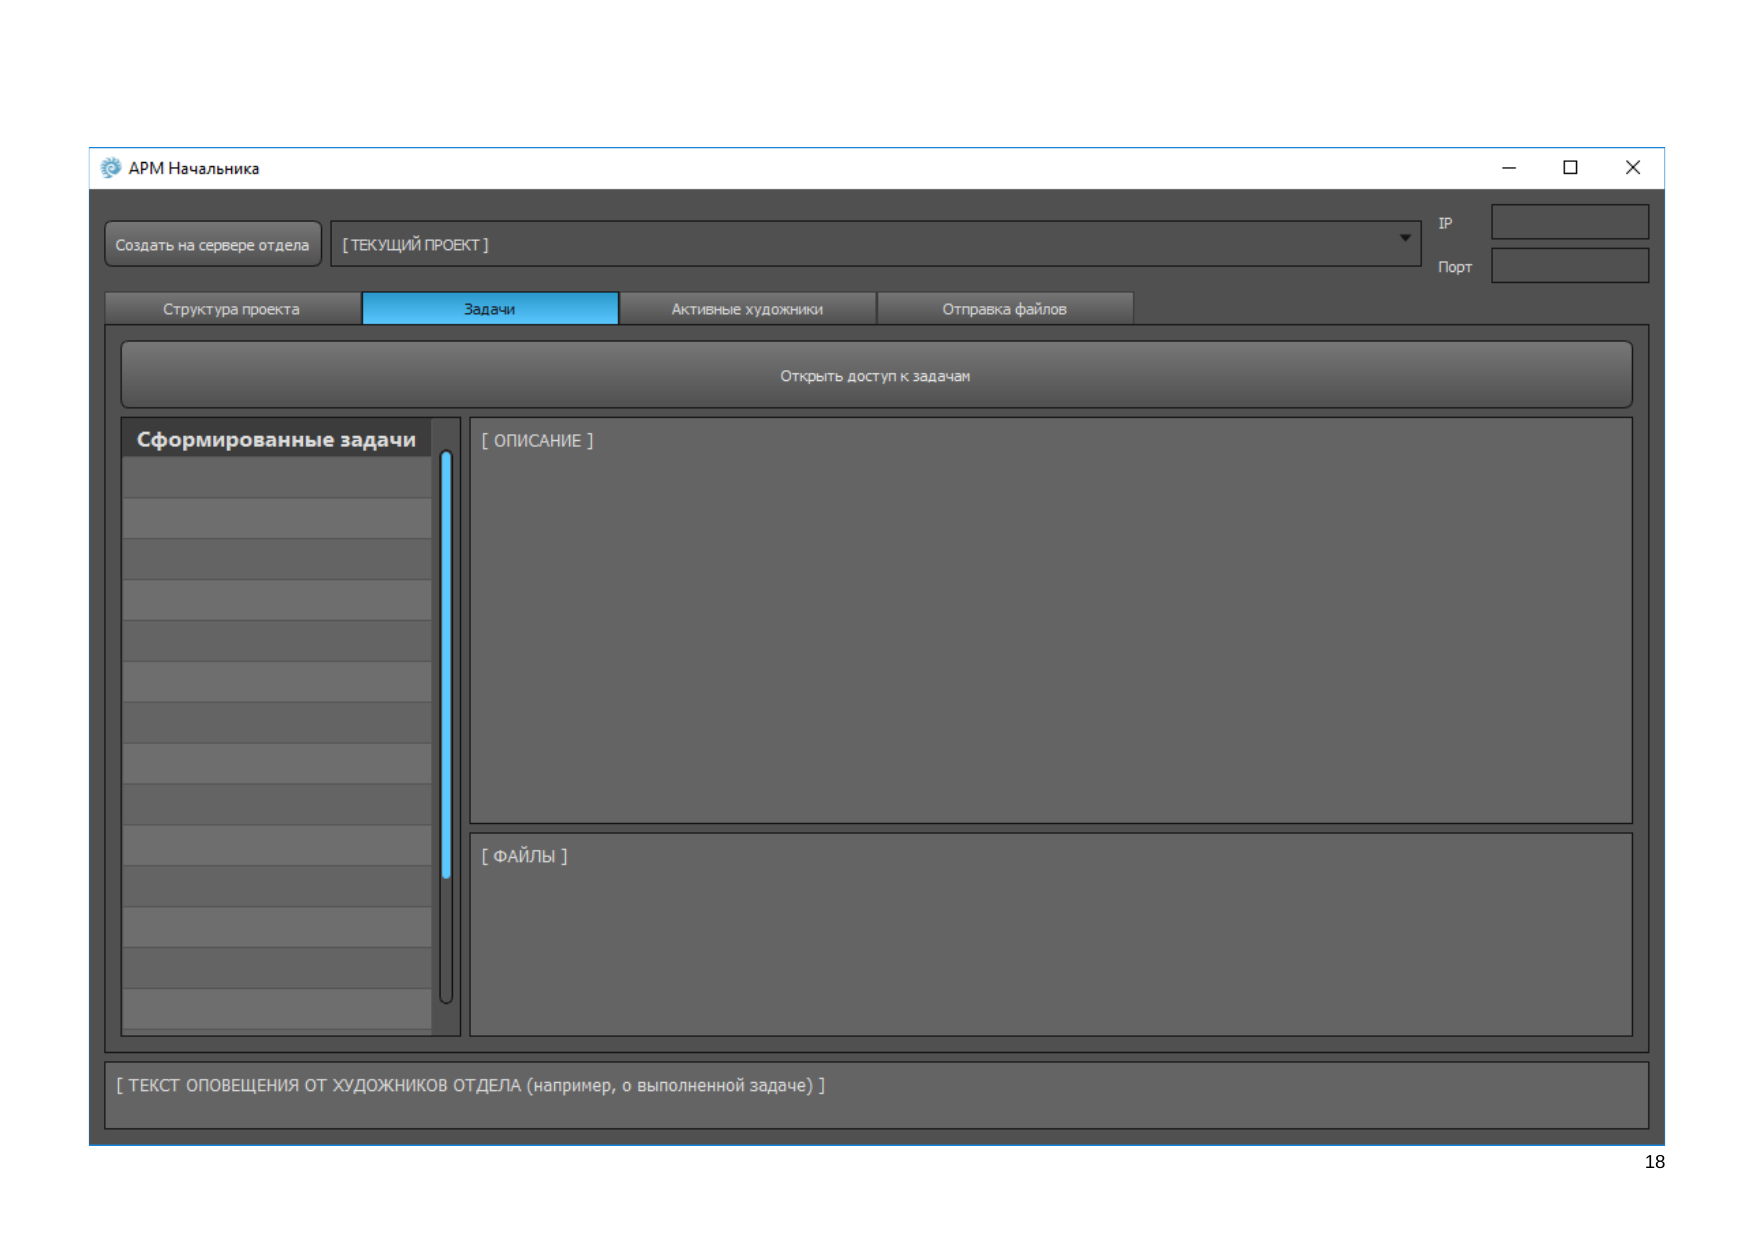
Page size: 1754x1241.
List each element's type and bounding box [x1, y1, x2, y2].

picture [88, 147, 1666, 1146]
